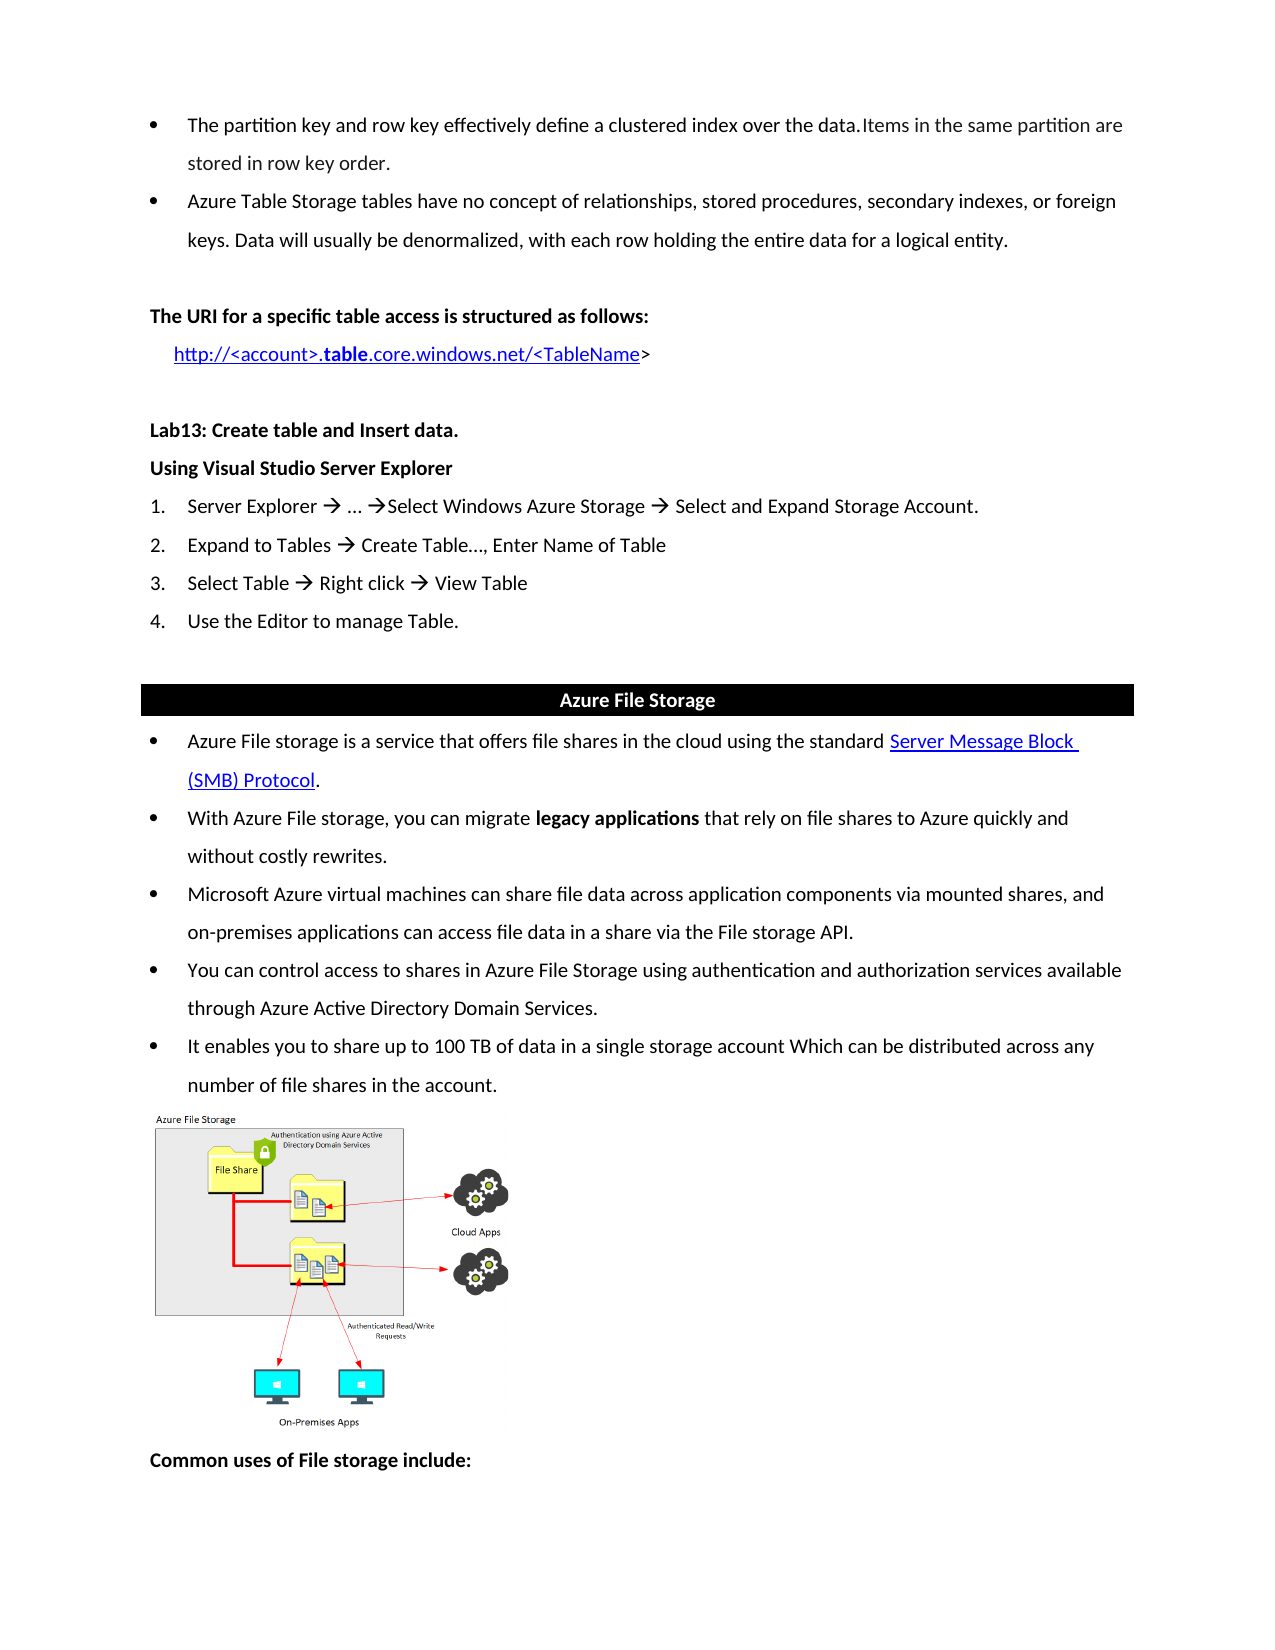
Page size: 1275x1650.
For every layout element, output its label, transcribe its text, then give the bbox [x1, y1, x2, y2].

list Select Table Right click View Table [150, 570, 1125, 595]
list You can control access to shares in Azure File Storage using authentication and authorization services available through Azure Active Directory Domain Services. [150, 957, 1125, 1021]
picture [150, 1110, 509, 1434]
list Azure File storage is a service that offers file shares in the cloud using the standard Server Message Block (SMB) Protocol. [150, 729, 1125, 792]
list Use the Editor to manage Table. [150, 608, 1125, 633]
list Expand to Tables Create Table…, Enter Name of Table [150, 532, 1125, 557]
text Using Visual Studio Server Explorer [150, 456, 1125, 481]
text Common uses of File storage include: [150, 1448, 1125, 1473]
list The partition key and row key effectively define a clustered index over the data.Items in the same partition are stored in row key order. [150, 112, 1125, 176]
text The URI for a specific table access is structured as follows: [150, 303, 1125, 328]
list It enables you to share up to 100 TB of data in a single storage account Which can be distributed across any number of file shares in the account. [150, 1034, 1125, 1097]
list Server Explorer … Select Windows Azure Storage Select and Expand Storage Account. [150, 494, 1125, 519]
text Lab13: Create table and Insert data. [150, 417, 1125, 443]
list Azure Table Storage tables have no concept of relationships, stored procedures, secondary indexes, or foreign keys. Data will usually be denormalized, with each row holding the entire data for a logical entity. [150, 189, 1125, 252]
list Microsoft Azure virtual machines can share file data across application components via mounted shares, and on-premises applications can access file data in a share via the File storage API. [150, 881, 1125, 945]
text http://<account>.table.core.windows.net/<TableName> [150, 341, 1125, 367]
list With Azure File storage, you can migrate legacy applications that rely on file shares to Azure quickly and without costly rewrites. [150, 805, 1125, 868]
text Azure File Storage [142, 685, 1133, 715]
